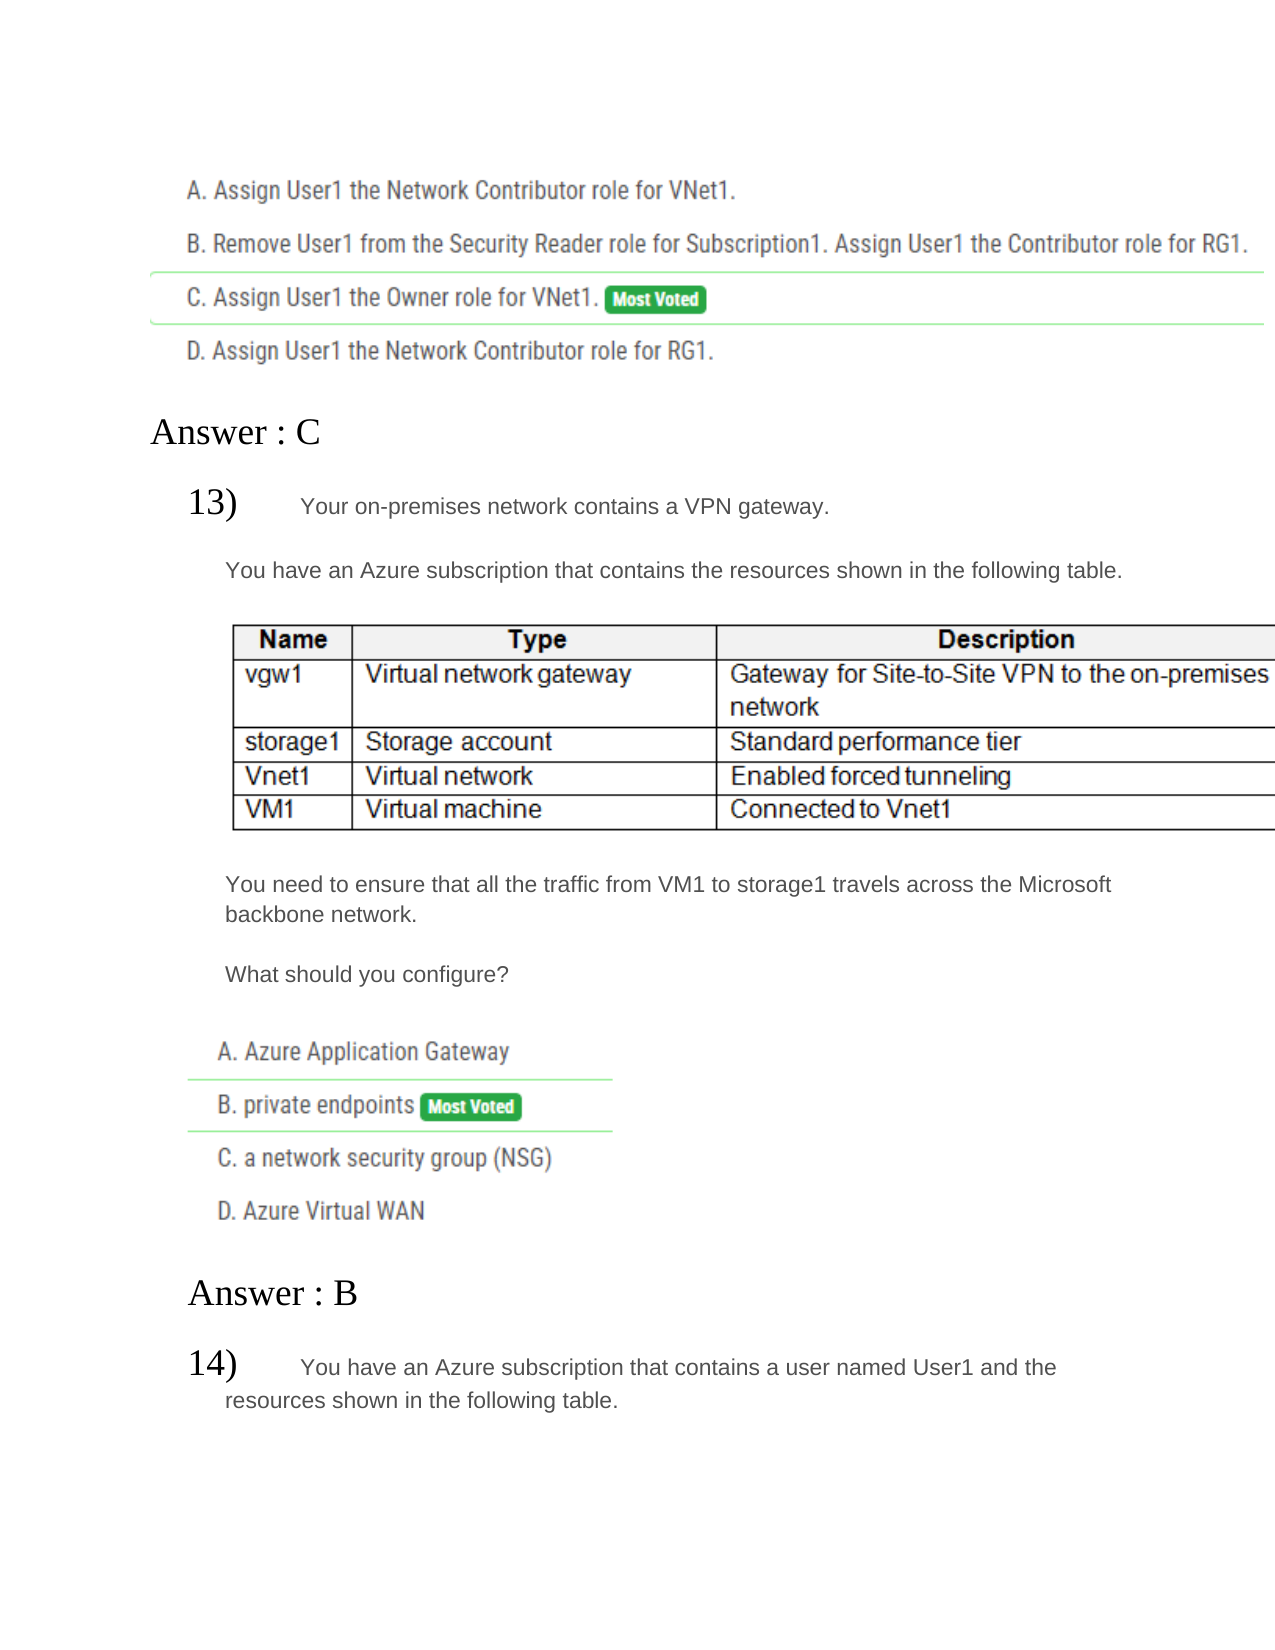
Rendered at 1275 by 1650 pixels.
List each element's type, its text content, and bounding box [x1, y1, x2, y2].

text Answer : B [187, 1270, 1125, 1313]
picture [187, 1012, 613, 1245]
picture [225, 617, 1275, 837]
picture [150, 150, 1264, 385]
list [187, 1340, 1125, 1444]
text Answer : C [150, 409, 1125, 452]
